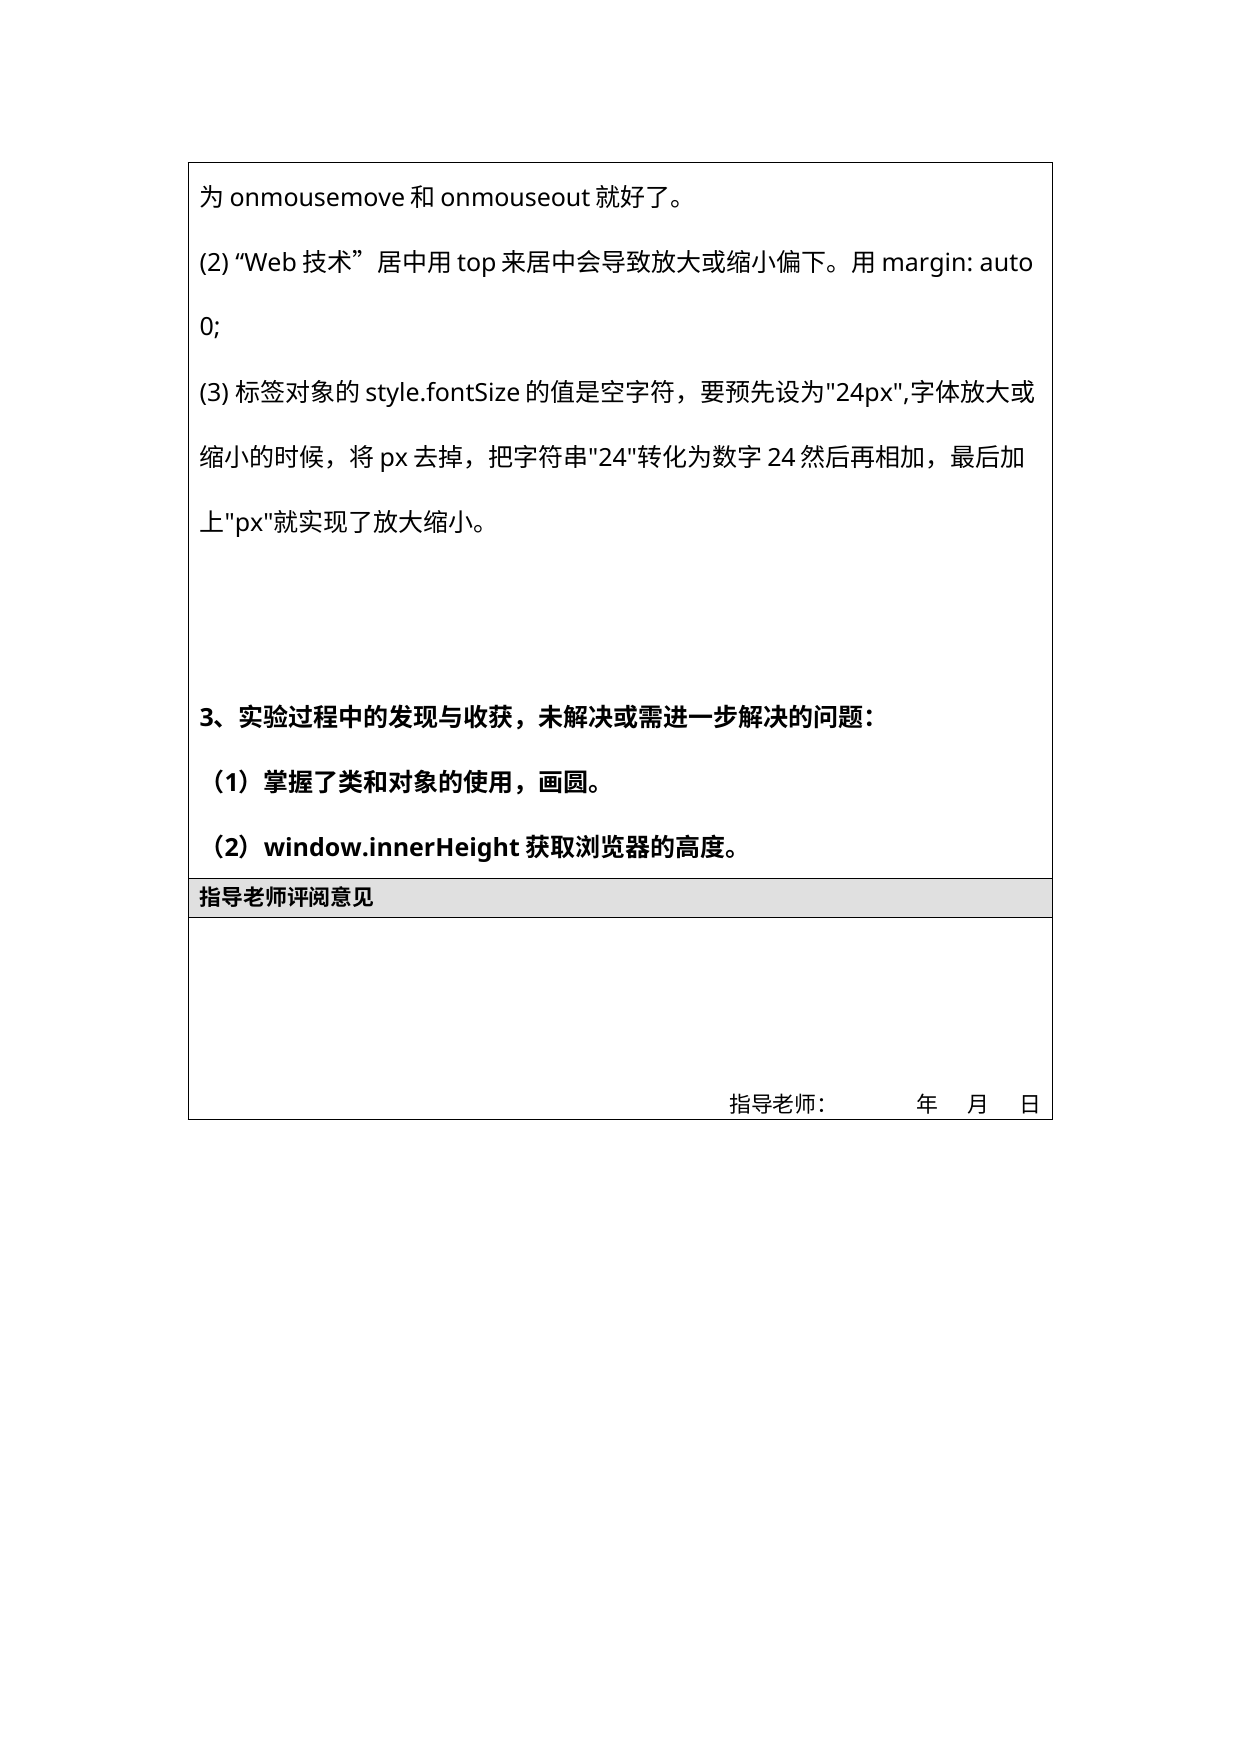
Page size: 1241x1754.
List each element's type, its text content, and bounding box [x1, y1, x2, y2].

table_cell [189, 918, 1052, 1087]
table_cell 指导老师评阅意见 [189, 879, 1052, 917]
table_cell 指导老师： 年 月 日 [189, 1087, 1052, 1119]
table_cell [189, 163, 1052, 878]
